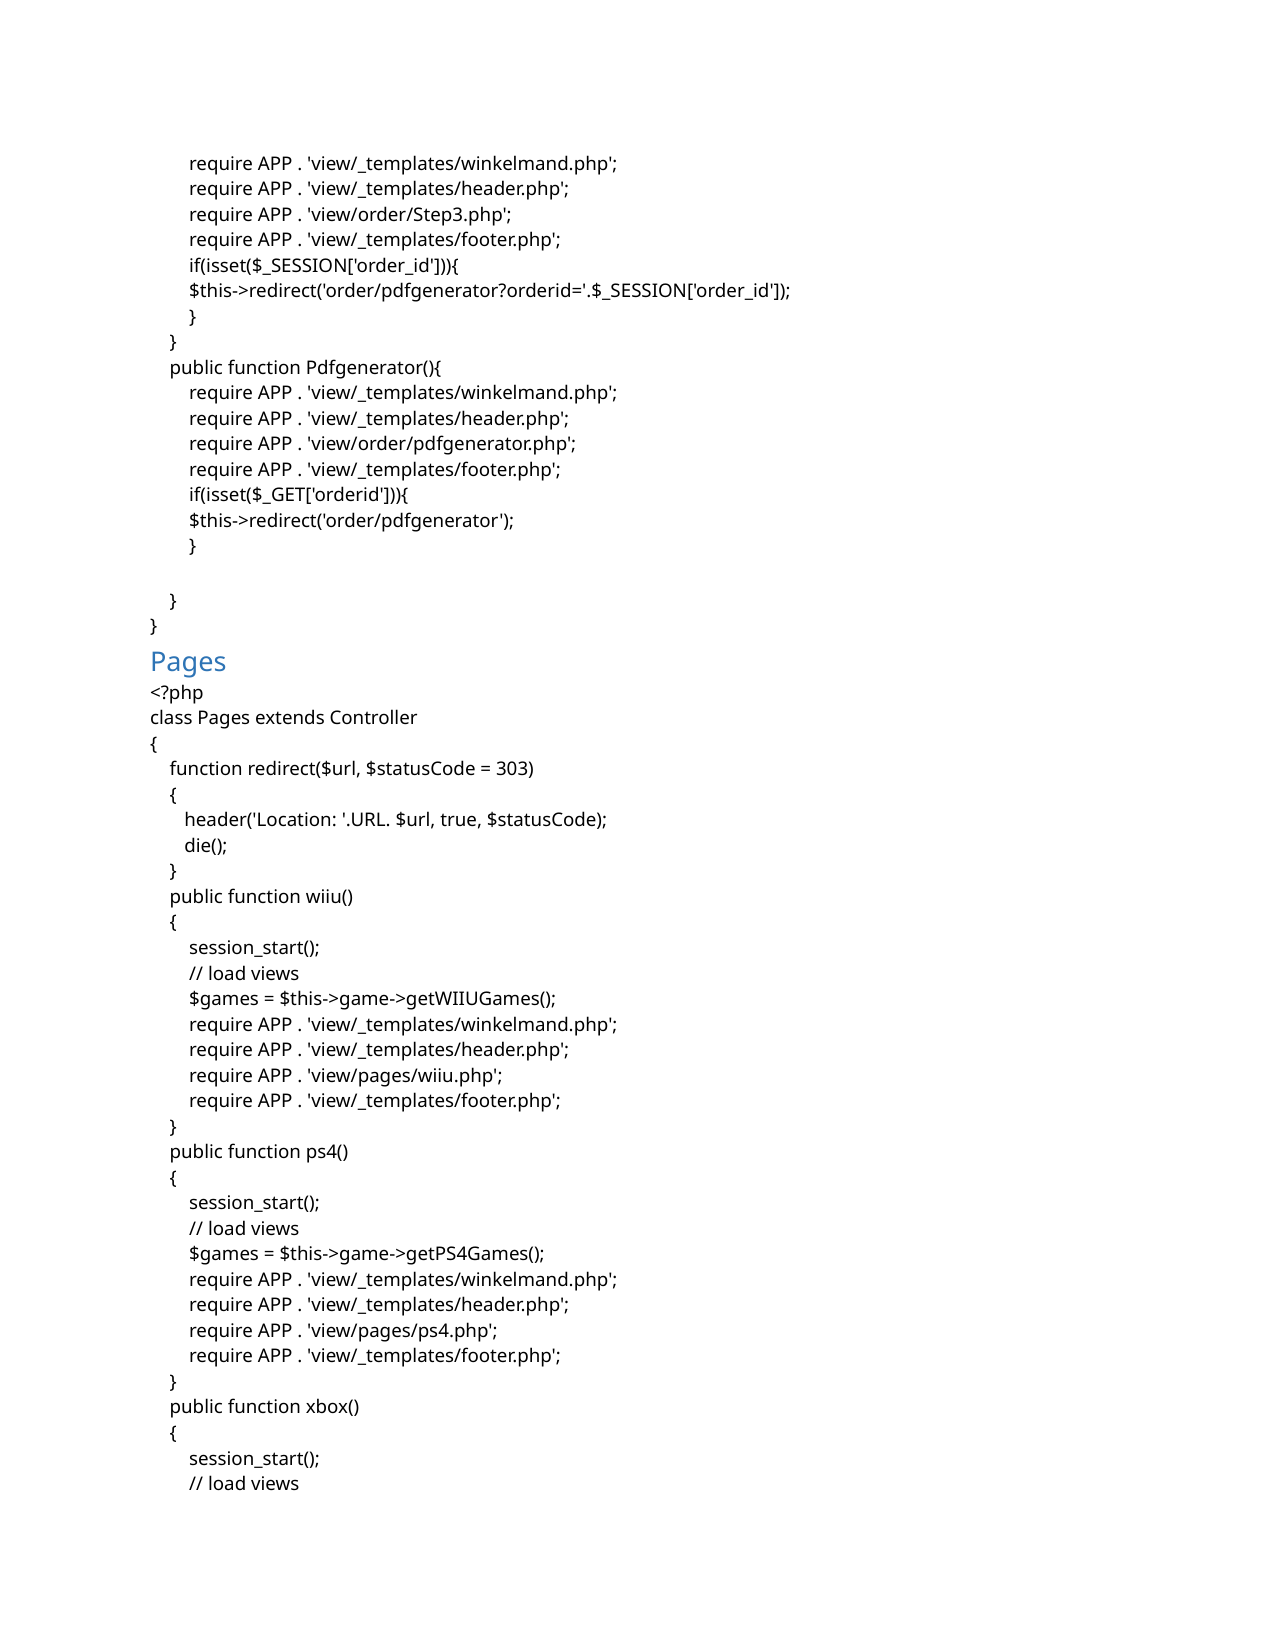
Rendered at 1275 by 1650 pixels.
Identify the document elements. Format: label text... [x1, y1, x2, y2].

text require APP . 'view/_templates/header.php'; [150, 405, 1125, 431]
text require APP . 'view/pages/wiiu.php'; [150, 1062, 1125, 1087]
text session_start(); [150, 1445, 1125, 1470]
text <?php [150, 679, 1125, 705]
text if(isset($_SESSION['order_id'])){ [150, 252, 1125, 278]
text { [150, 1419, 1125, 1445]
text { [150, 909, 1125, 934]
text } [150, 587, 1125, 613]
text require APP . 'view/order/pdfgenerator.php'; [150, 431, 1125, 456]
text require APP . 'view/_templates/winkelmand.php'; [150, 380, 1125, 405]
text require APP . 'view/_templates/footer.php'; [150, 456, 1125, 482]
text public function ps4() [150, 1138, 1125, 1164]
text require APP . 'view/_templates/footer.php'; [150, 1087, 1125, 1113]
text require APP . 'view/order/Step3.php'; [150, 201, 1125, 227]
text { [150, 730, 1125, 756]
text } [150, 858, 1125, 883]
text } [150, 1113, 1125, 1138]
text public function xbox() [150, 1394, 1125, 1419]
text { [150, 1164, 1125, 1189]
text function redirect($url, $statusCode = 303) [150, 756, 1125, 781]
text // load views [150, 1215, 1125, 1241]
text $this->redirect('order/pdfgenerator'); [150, 507, 1125, 533]
text require APP . 'view/_templates/footer.php'; [150, 1343, 1125, 1368]
text public function Pdfgenerator(){ [150, 354, 1125, 380]
text } [150, 533, 1125, 558]
text // load views [150, 960, 1125, 985]
subtitle Pages [150, 642, 1125, 679]
text // load views [150, 1470, 1125, 1496]
text die(); [150, 832, 1125, 858]
text require APP . 'view/_templates/winkelmand.php'; [150, 1266, 1125, 1292]
text require APP . 'view/pages/ps4.php'; [150, 1317, 1125, 1343]
text require APP . 'view/_templates/winkelmand.php'; [150, 150, 1125, 176]
text $this->redirect('order/pdfgenerator?orderid='.$_SESSION['order_id']); [150, 278, 1125, 303]
text } [150, 303, 1125, 329]
text public function wiiu() [150, 883, 1125, 909]
text require APP . 'view/_templates/header.php'; [150, 1036, 1125, 1062]
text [150, 1292, 1125, 1317]
text if(isset($_GET['orderid'])){ [150, 482, 1125, 507]
text } [150, 329, 1125, 354]
text require APP . 'view/_templates/winkelmand.php'; [150, 1011, 1125, 1036]
text $games = $this->game->getPS4Games(); [150, 1241, 1125, 1266]
text } [150, 1368, 1125, 1394]
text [150, 176, 1125, 201]
text session_start(); [150, 1189, 1125, 1215]
text } [150, 613, 1125, 638]
text { [150, 781, 1125, 807]
text $games = $this->game->getWIIUGames(); [150, 985, 1125, 1011]
text session_start(); [150, 934, 1125, 960]
text class Pages extends Controller [150, 705, 1125, 730]
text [150, 227, 1125, 252]
text header('Location: '.URL. $url, true, $statusCode); [150, 807, 1125, 832]
